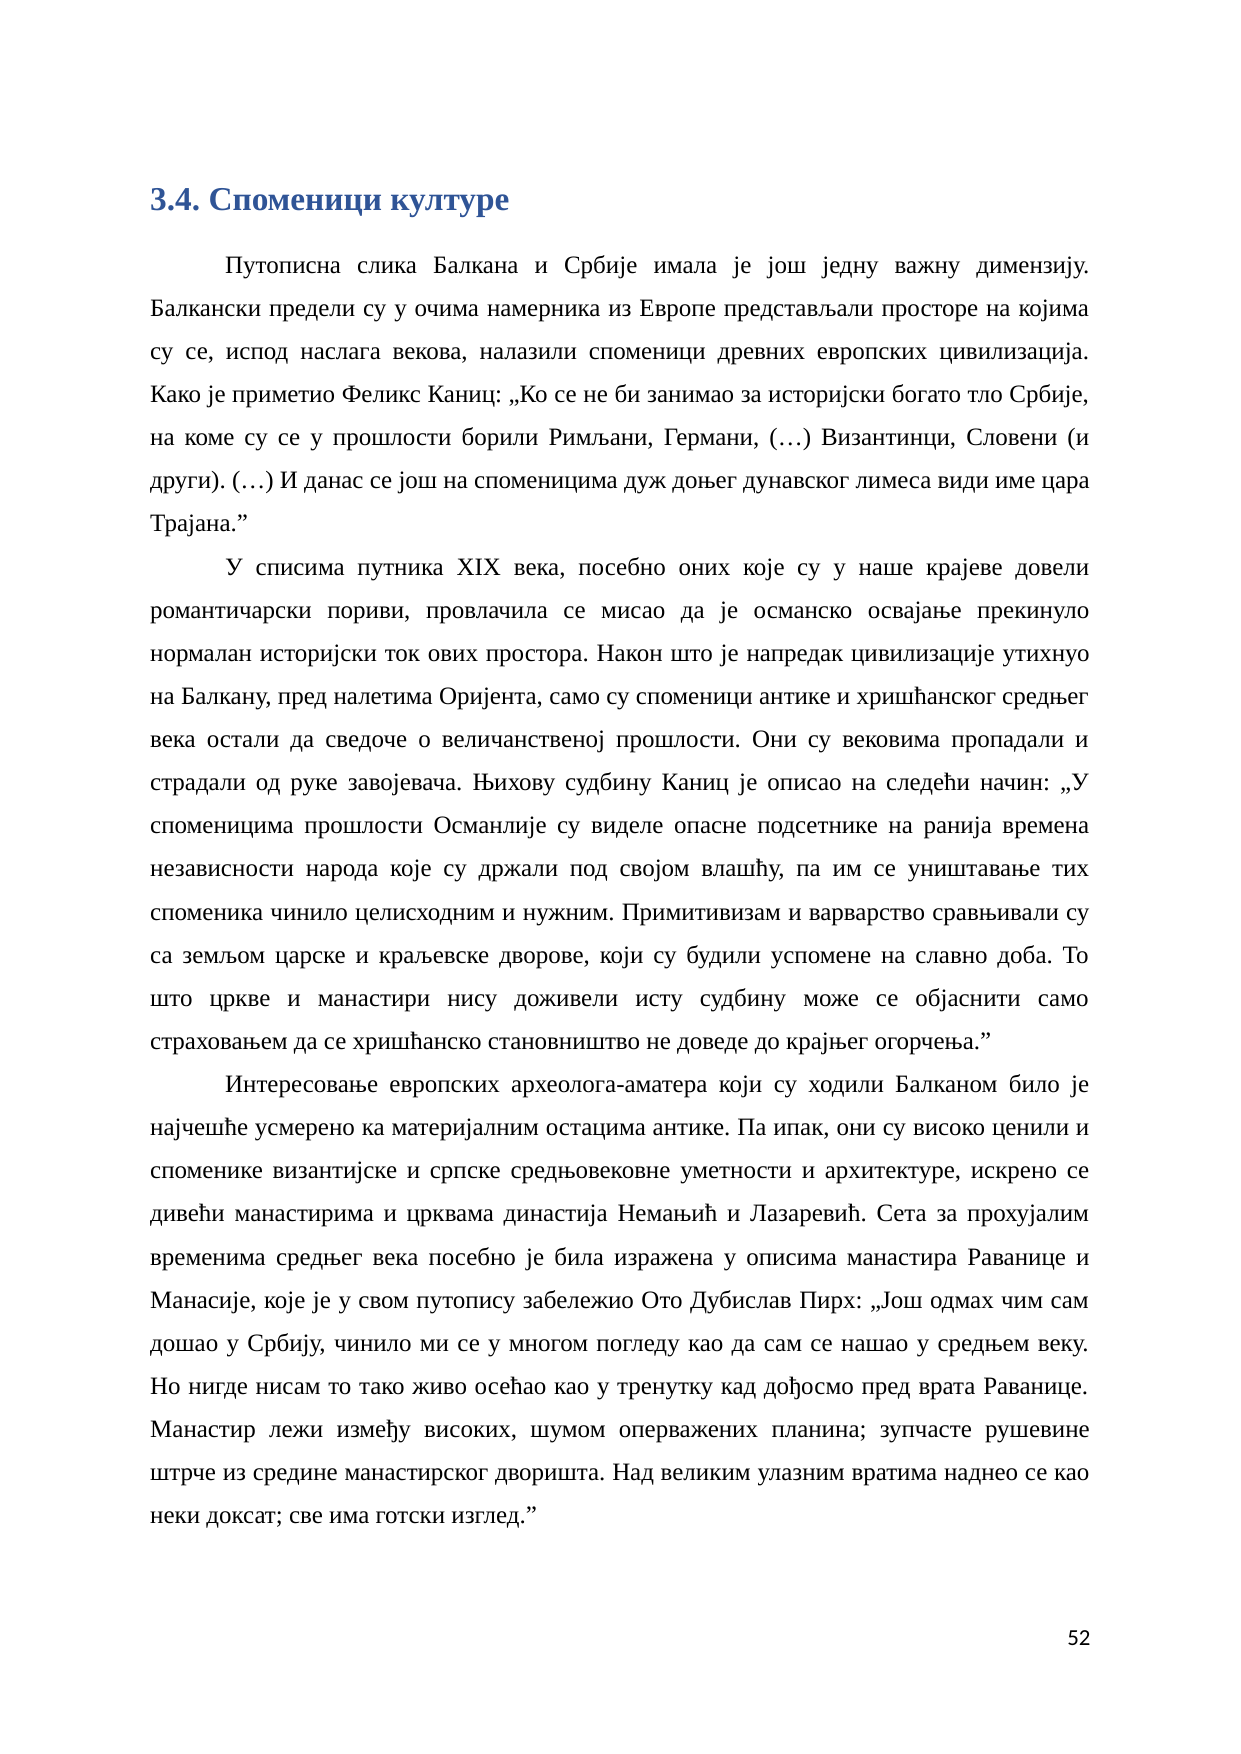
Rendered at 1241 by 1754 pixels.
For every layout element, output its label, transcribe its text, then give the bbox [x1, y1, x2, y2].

subtitle 3.4. Споменици културе [150, 179, 1090, 217]
text Интересовање европских археолога-аматера који су ходили Балканом било је најчешће усмерено ка материјалним остацима антике. Па ипак, они су високо ценили и споменике византијске и српске средњовековне уметности и архитектуре, искрено се дивећи манастирима и црквама династија Немањић и Лазаревић. Сета за прохујалим временима средњег века посебно је била изражена у описима манастира Раванице и Манасије, које је у свом путопису забележио Ото Дубислав Пирх: „Још одмах чим сам дошао у Србију, чинило ми се у многом погледу као да сам се нашао у средњем веку. Но нигде нисам то тако живо осећао као у тренутку кад дођосмо пред врата Раванице. Манастир лежи између високих, шумом оперважених планина; зупчасте рушевине штрче из средине манастирског дворишта. Над великим улазним вратима наднео се као неки доксат; све има готски изглед.” [150, 1069, 1090, 1529]
text У списима путника XIX века, посебно оних које су у наше крајеве довели романтичарски пориви, провлачила се мисао да је османско освајање прекинуло нормалан историјски ток ових простора. Након што је напредак цивилизације утихнуо на Балкану, пред налетима Оријента, само су споменици антике и хришћанског средњег века остали да сведоче о величанственој прошлости. Они су вековима пропадали и страдали од руке завојевача. Њихову судбину Каниц је описао на следећи начин: „У споменицима прошлости Османлије су виделе опасне подсетнике на ранија времена независности народа које су држали под својом влашћу, па им се уништавање тих споменика чинило целисходним и нужним. Примитивизам и варварство сравњивали су са земљом царске и краљевске дворове, који су будили успомене на славно доба. То што цркве и манастири нису доживели исту судбину може се објаснити само страховањем да се хришћанско становништво не доведе до крајњег огорчења.” [150, 552, 1090, 1055]
text Путописна слика Балкана и Србије имала је још једну важну димензију. Балкански предели су у очима намерника из Европе представљали просторе на којима су се, испод наслага векова, налазили споменици древних европских цивилизација. Како је приметио Феликс Каниц: „Ко се не би занимао за историјски богато тло Србије, на коме су се у прошлости борили Римљани, Германи, (…) Византинци, Словени (и други). (…) И данас се још на споменицима дуж доњег дунавског лимеса види име цара Трајана.” [150, 250, 1090, 537]
